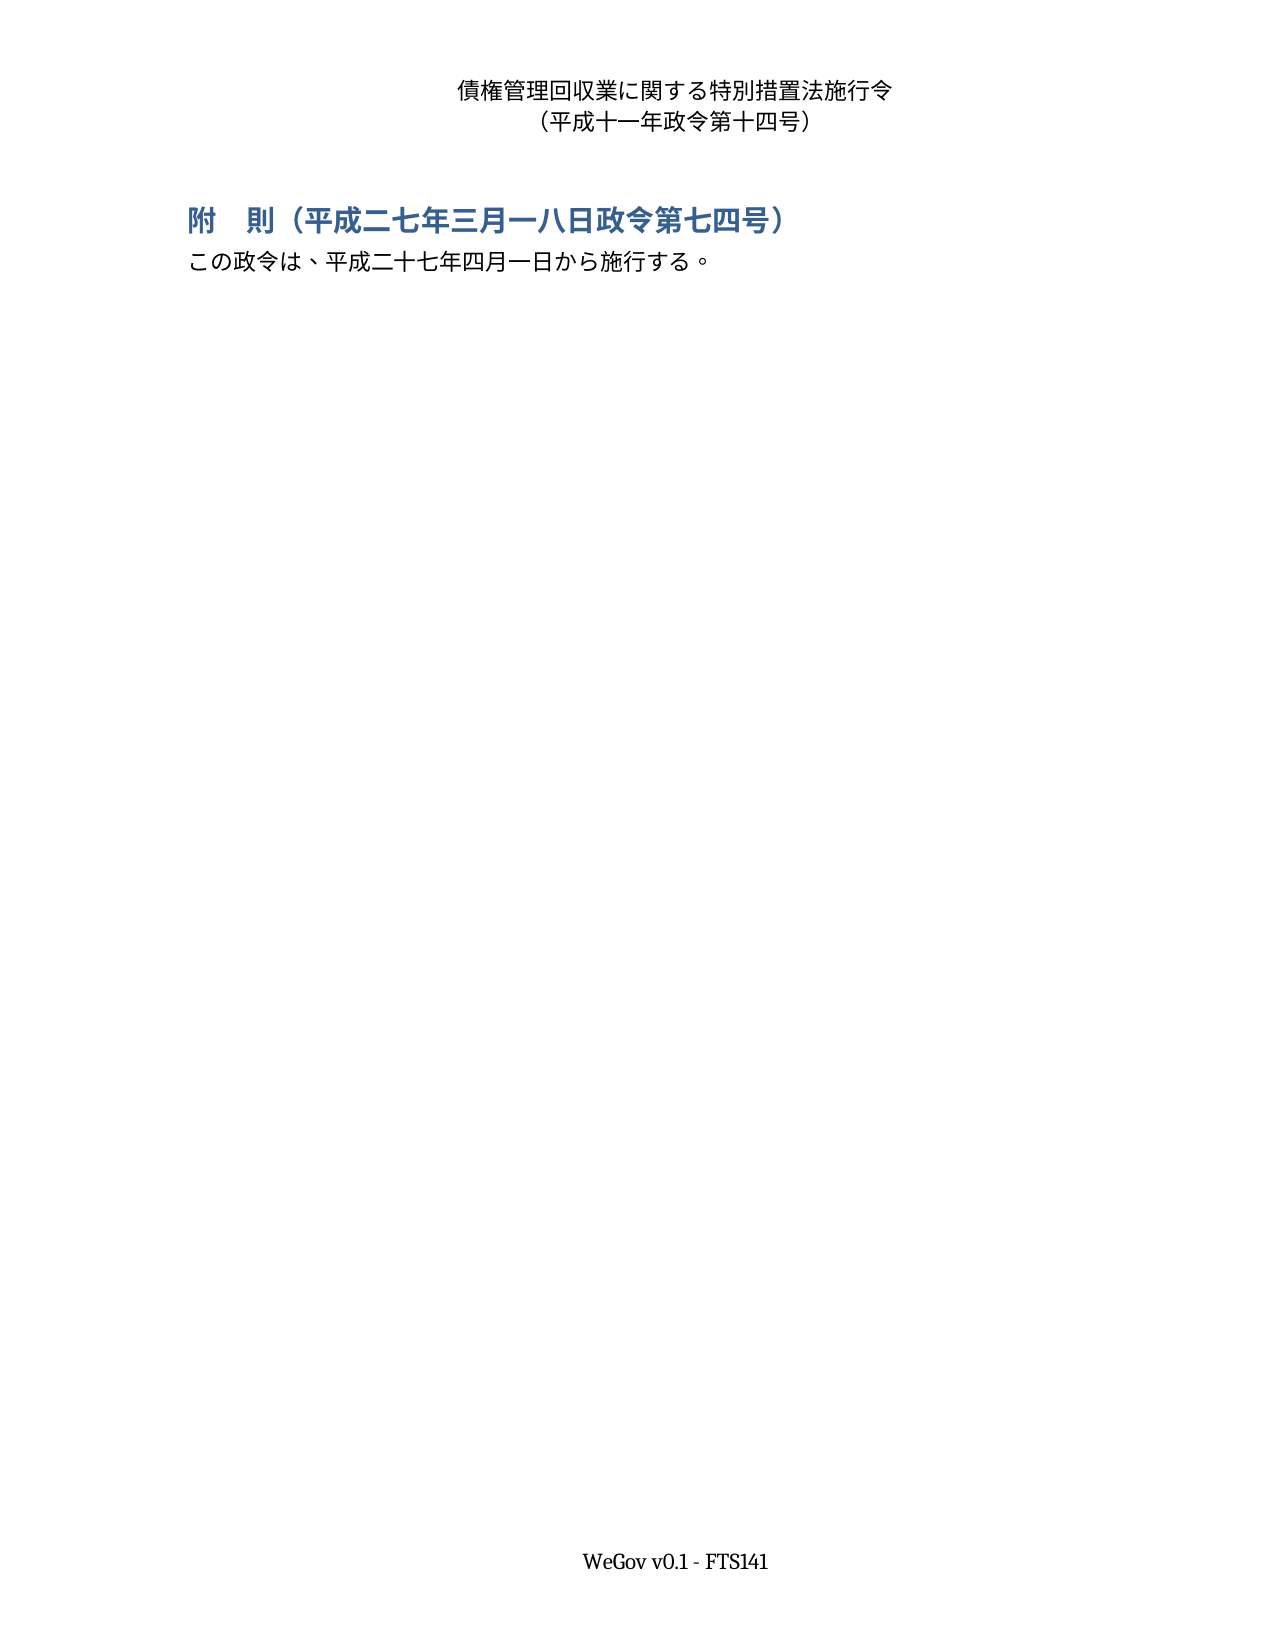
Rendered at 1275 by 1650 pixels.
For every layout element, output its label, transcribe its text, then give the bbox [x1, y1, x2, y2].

text この政令は、平成二十七年四月一日から施行する。 [187, 246, 1087, 277]
subtitle 附 則（平成二七年三月一八日政令第七四号） [187, 200, 1087, 240]
